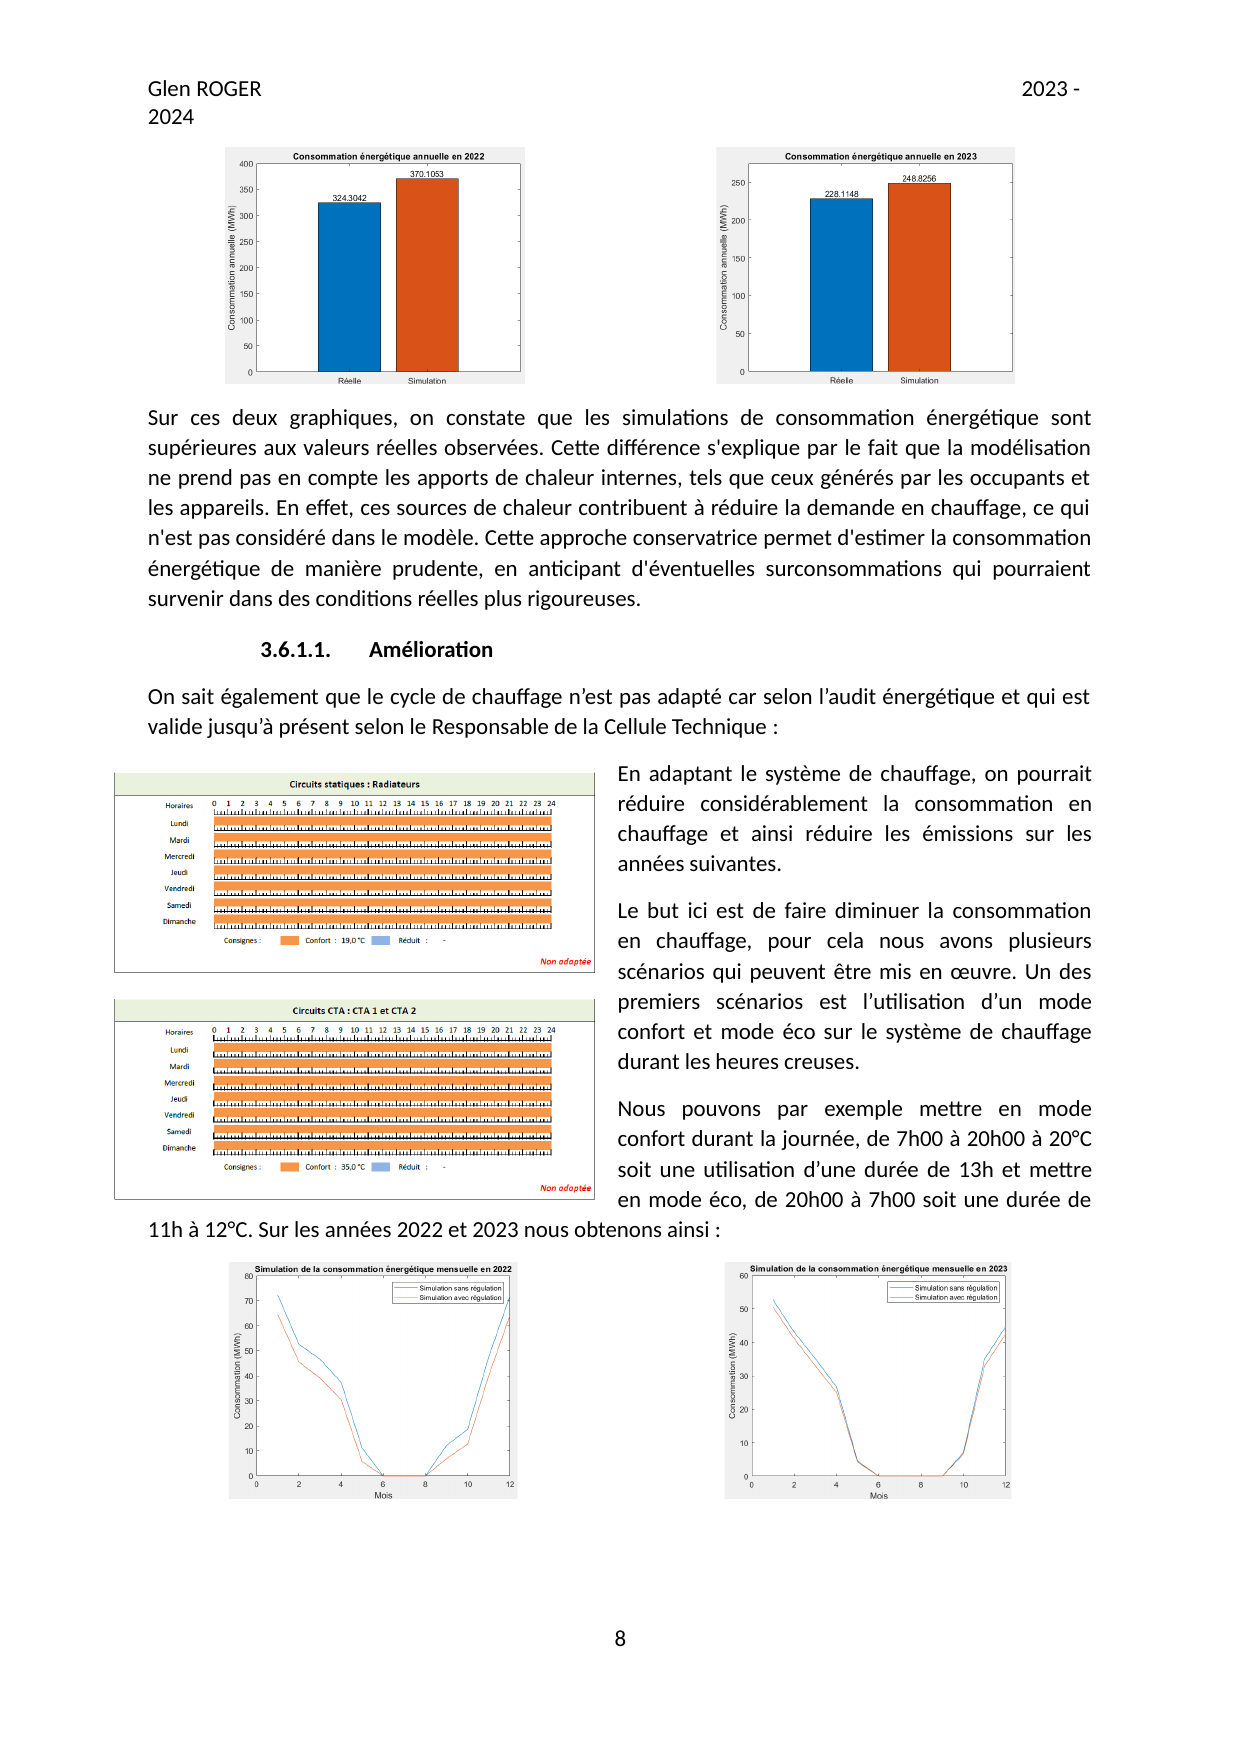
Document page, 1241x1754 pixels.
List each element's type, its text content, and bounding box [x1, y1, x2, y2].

text On sait également que le cycle de chauffage n’est pas adapté car selon l’audit énergétique et qui est valide jusqu’à présent selon le Responsable de la Cellule Technique : [148, 682, 1093, 740]
picture [225, 147, 525, 384]
text Nous pouvons par exemple mettre en mode confort durant la journée, de 7h00 à 20h00 à 20°C soit une utilisation d’une durée de 13h et mettre en mode éco, de 20h00 à 7h00 soit une durée de 11h à 12°C. Sur les années 2022 et 2023 nous obtenons ainsi : [309, 1004, 1093, 1122]
text En adaptant le système de chauffage, on pourrait réduire considérablement la consommation en chauffage et ainsi réduire les émissions sur les années suivantes. [148, 759, 1093, 847]
picture [108, 764, 309, 1205]
text Le but ici est de faire diminuer la consommation en chauffage, pour cela nous avons plusieurs scénarios qui peuvent être mis en œuvre. Un des premiers scénarios est l’utilisation d’un mode confort et mode éco sur le système de chauffage durant les heures creuses. [309, 866, 1093, 985]
text Sur ces deux graphiques, on constate que les simulations de consommation énergétique sont supérieures aux valeurs réelles observées. Cette différence s'explique par le fait que la modélisation ne prend pas en compte les apports de chaleur internes, tels que ceux générés par les occupants et les appareils. En effet, ces sources de chaleur contribuent à réduire la demande en chauffage, ce qui n'est pas considéré dans le modèle. Cette approche conservatrice permet d'estimer la consommation énergétique de manière prudente, en anticipant d'éventuelles surconsommations qui pourraient survenir dans des conditions réelles plus rigoureuses. [148, 403, 1093, 612]
picture [716, 147, 1016, 384]
subtitle Amélioration [260, 635, 1093, 663]
